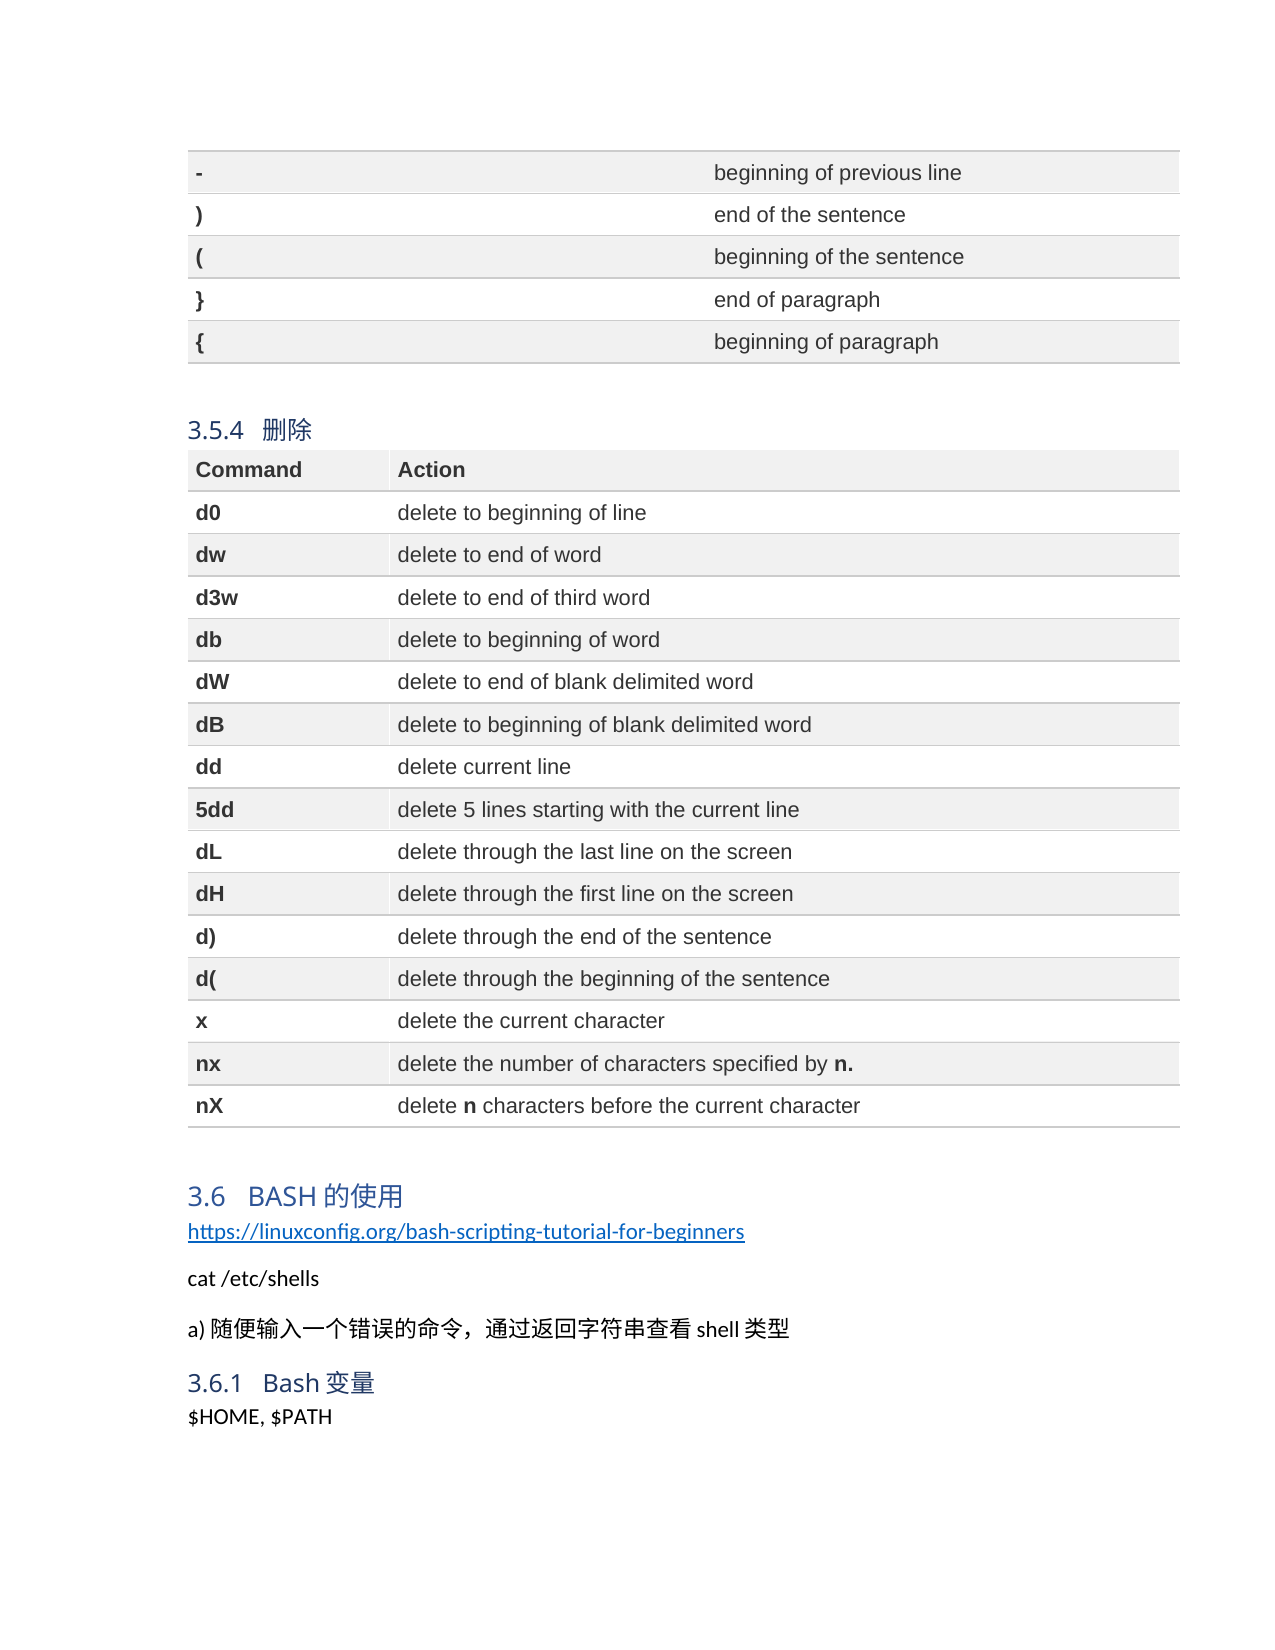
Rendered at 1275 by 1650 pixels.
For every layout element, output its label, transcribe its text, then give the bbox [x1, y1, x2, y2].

table_cell nX [188, 1086, 389, 1126]
table_cell end of the sentence [706, 194, 1179, 235]
subtitle 删除 [187, 410, 1087, 447]
table_cell dH [188, 873, 389, 914]
table_cell dB [188, 704, 389, 745]
table_cell delete n characters before the current character [390, 1086, 1179, 1126]
table_cell dL [188, 831, 389, 872]
table_cell beginning of paragraph [706, 321, 1179, 362]
table_cell delete to end of third word [390, 577, 1179, 617]
table_cell delete to beginning of blank delimited word [390, 704, 1179, 745]
table_cell dw [188, 534, 389, 575]
table_cell nx [188, 1043, 389, 1084]
table_header Command [188, 450, 389, 490]
table_cell delete the current character [390, 1001, 1179, 1041]
table_cell d0 [188, 492, 389, 533]
table_cell delete through the last line on the screen [390, 831, 1179, 872]
table_cell ( [188, 236, 706, 277]
table_cell d) [188, 916, 389, 957]
table_cell delete to end of word [390, 534, 1179, 575]
subtitle BASH的使用 [187, 1175, 1087, 1214]
table_cell dd [188, 746, 389, 787]
table_cell beginning of previous line [706, 152, 1179, 192]
table_cell dW [188, 662, 389, 702]
table_cell delete to beginning of word [390, 619, 1179, 660]
table_cell 5dd [188, 789, 389, 829]
table_cell delete current line [390, 746, 1179, 787]
table_cell { [188, 321, 706, 362]
table_cell delete through the first line on the screen [390, 873, 1179, 914]
table_cell x [188, 1001, 389, 1041]
table_cell - [188, 152, 706, 192]
table_cell delete to beginning of line [390, 492, 1179, 533]
table_cell delete through the end of the sentence [390, 916, 1179, 957]
table_cell } [188, 279, 706, 319]
table_cell db [188, 619, 389, 660]
table_cell delete through the beginning of the sentence [390, 958, 1179, 999]
table_cell beginning of the sentence [706, 236, 1179, 277]
text cat /etc/shells [187, 1264, 1087, 1292]
table_cell d3w [188, 577, 389, 617]
table_cell delete the number of characters specified by n. [390, 1043, 1179, 1084]
table_cell end of paragraph [706, 279, 1179, 319]
text https://linuxconfig.org/bash-scripting-tutorial-for-beginners [187, 1217, 1087, 1245]
table_cell delete to end of blank delimited word [390, 662, 1179, 702]
table_cell ) [188, 194, 706, 235]
table_cell delete 5 lines starting with the current line [390, 789, 1179, 829]
table_cell d( [188, 958, 389, 999]
text a) 随便输入一个错误的命令，通过返回字符串查看shell类型 [187, 1311, 1087, 1344]
table_header Action [390, 450, 1179, 490]
subtitle Bash变量 [187, 1363, 1087, 1400]
text $HOME, $PATH [187, 1402, 1087, 1431]
